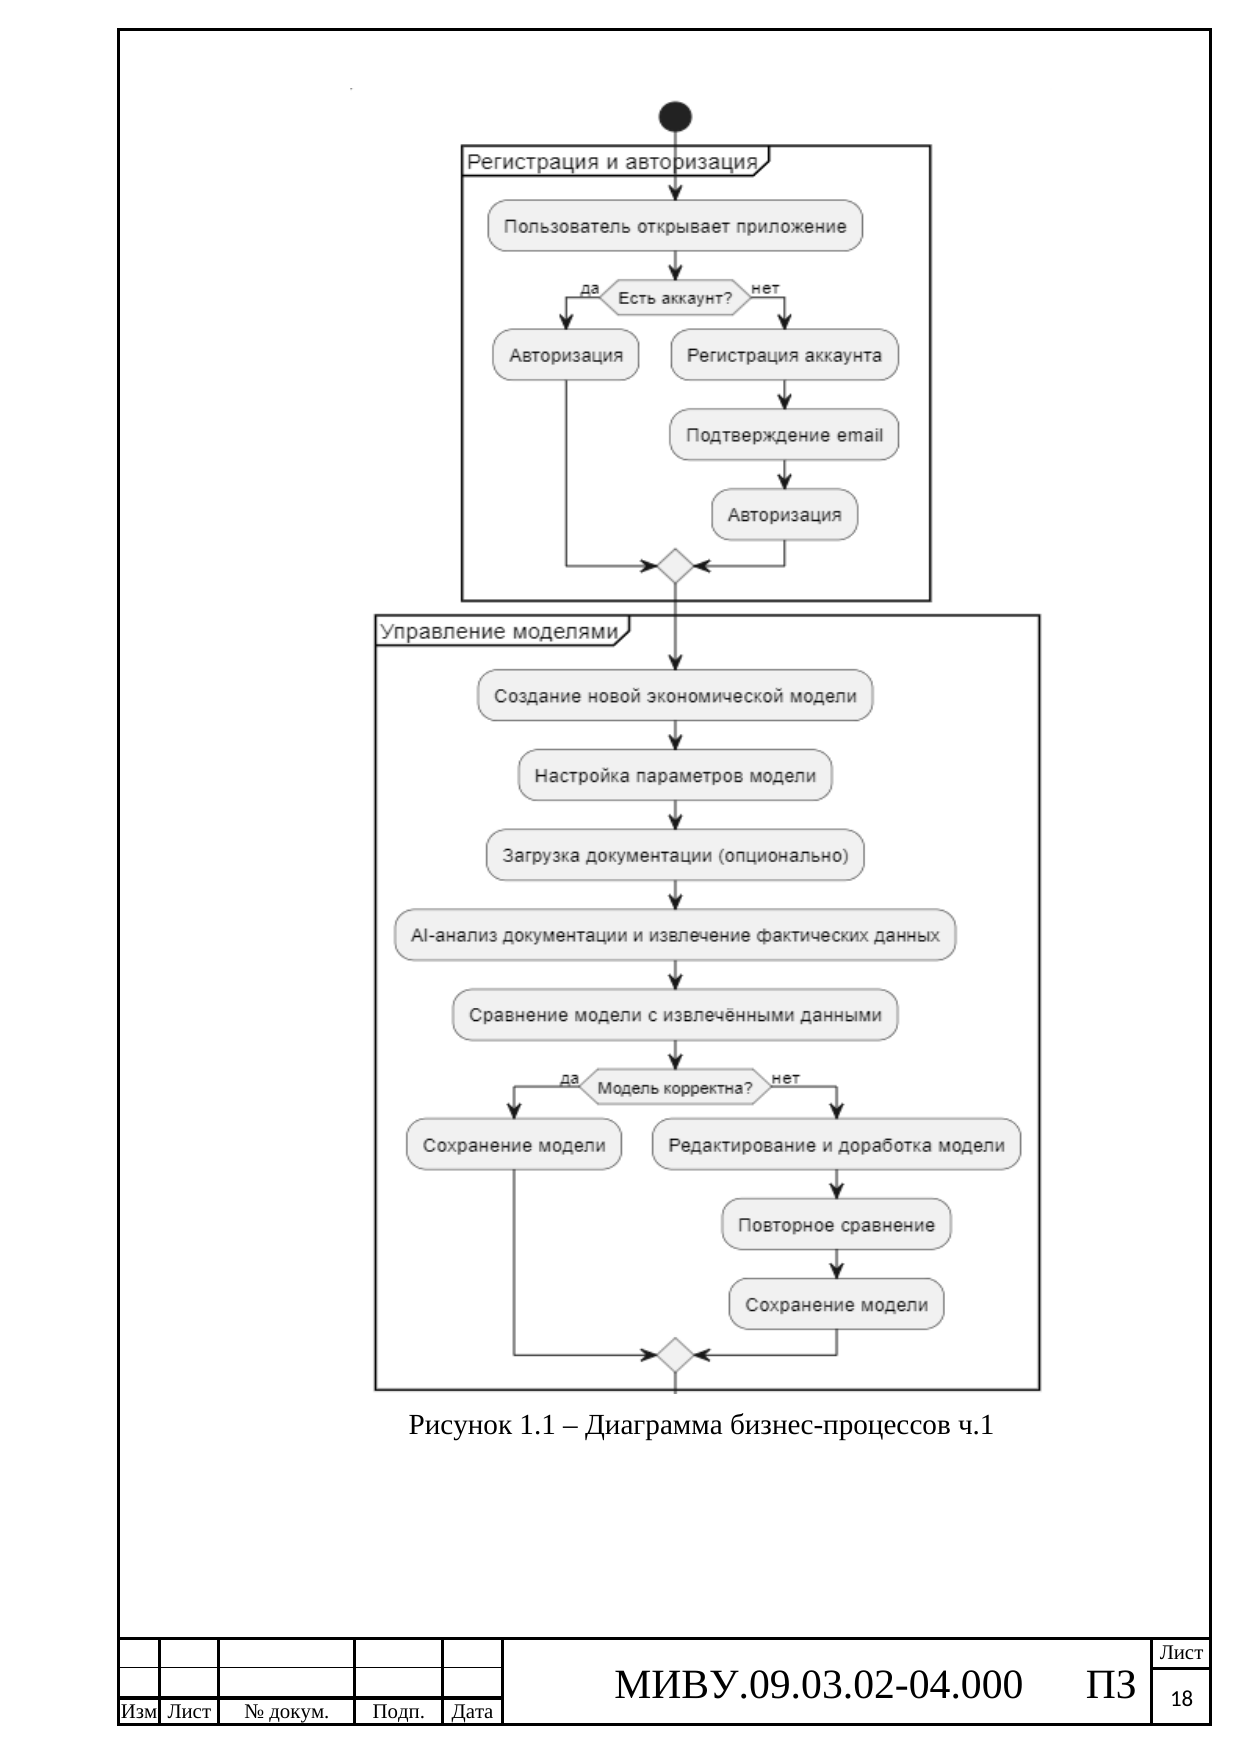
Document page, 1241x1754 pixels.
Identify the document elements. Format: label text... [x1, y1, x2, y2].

picture [350, 88, 1053, 1394]
text Рисунок 1.1 – Диаграмма бизнес-процессов ч.1 [148, 1407, 1181, 1441]
